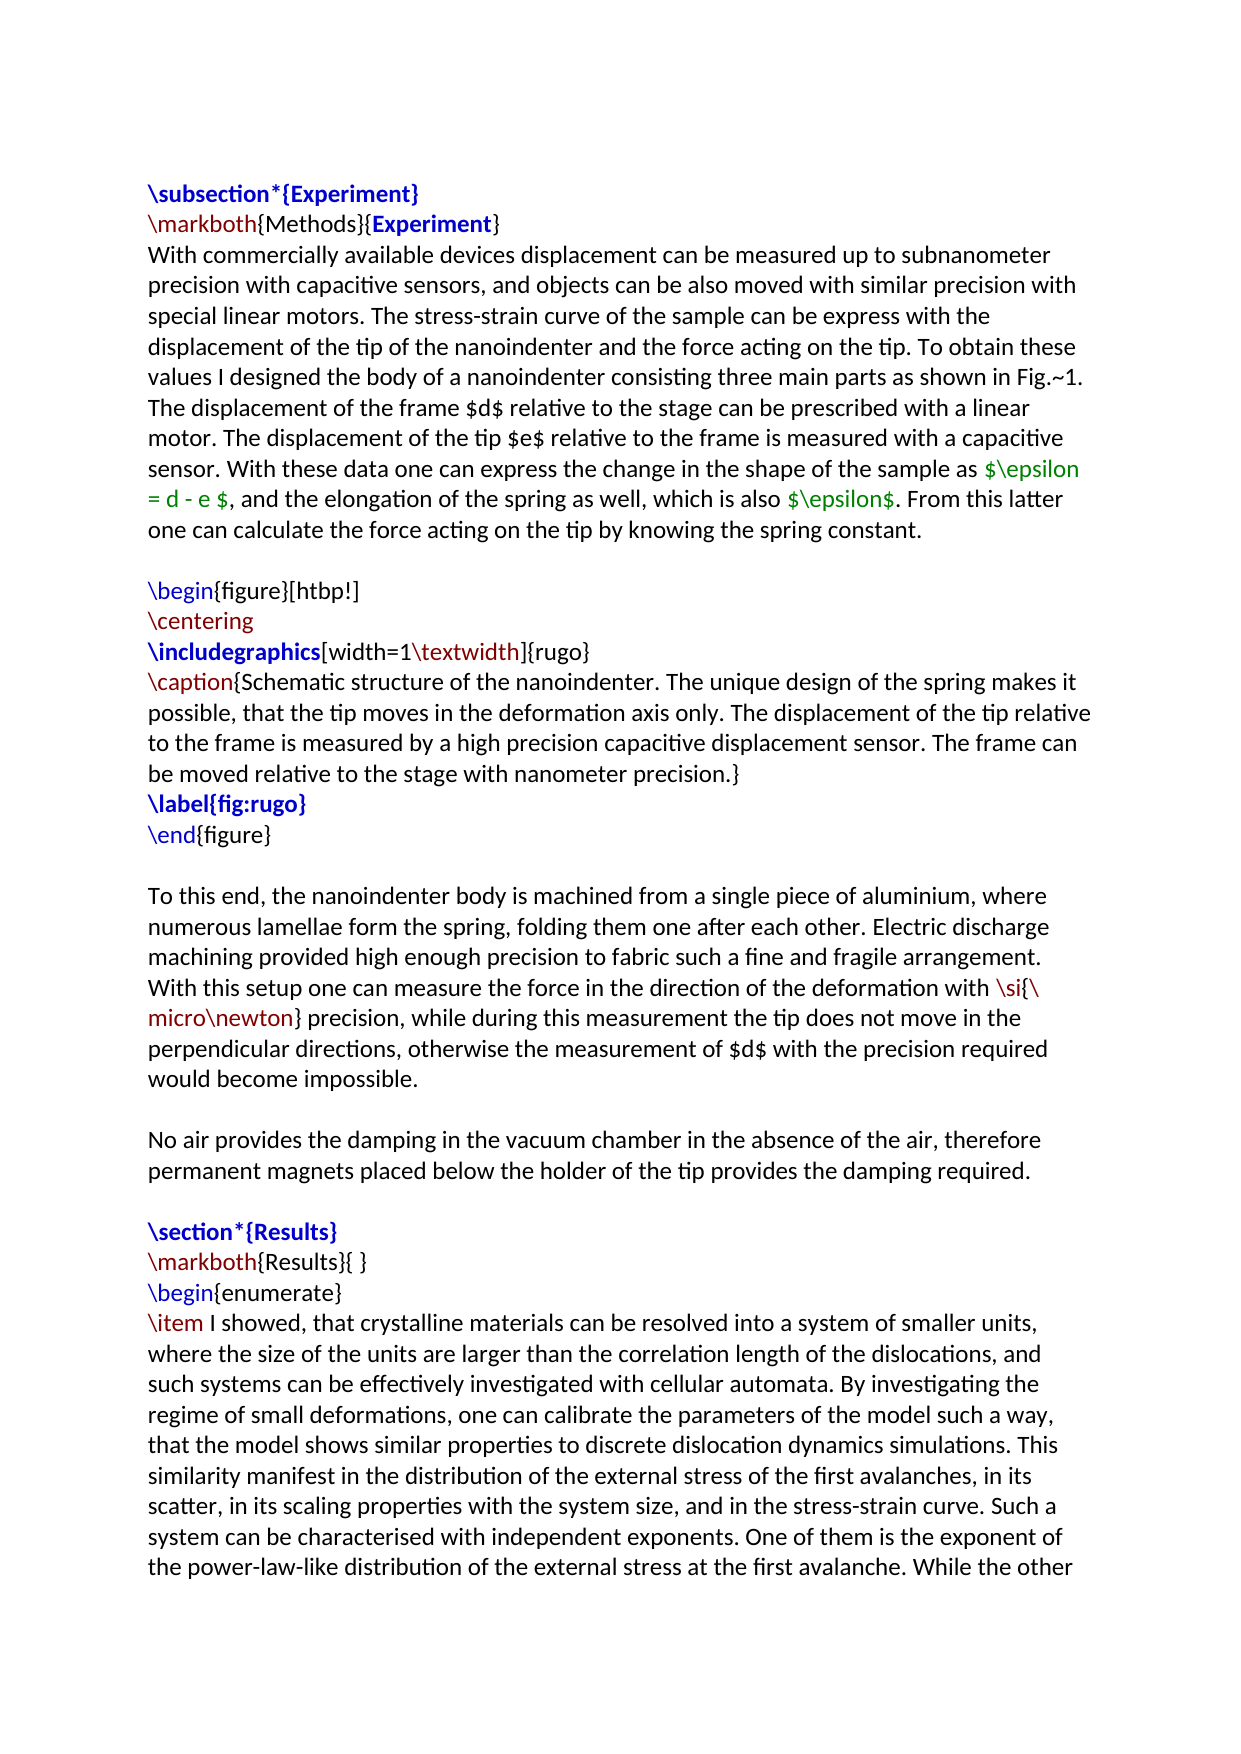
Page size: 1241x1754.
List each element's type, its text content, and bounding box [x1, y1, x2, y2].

text \begin{figure}[htbp!] [148, 575, 1093, 605]
text No air provides the damping in the vacuum chamber in the absence of the air, therefore permanent magnets placed below the holder of the tip provides the damping required. [148, 1124, 1093, 1185]
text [148, 1307, 1093, 1582]
text \subsection*{Experiment} [148, 178, 1093, 209]
text To this end, the nanoindenter body is machined from a single piece of aluminium, where numerous lamellae form the spring, folding them one after each other. Electric discharge machining provided high enough precision to fabric such a fine and fragile arrangement. With this setup one can measure the force in the direction of the deformation with \si{\micro\newton} precision, while during this measurement the tip does not move in the perpendicular directions, otherwise the measurement of $d$ with the precision required would become impossible. [148, 880, 1093, 1094]
text \markboth{Results}{ } [148, 1246, 1093, 1277]
text \includegraphics[width=1\textwidth]{rugo} [148, 636, 1093, 666]
text With commercially available devices displacement can be measured up to subnanometer precision with capacitive sensors, and objects can be also moved with similar precision with special linear motors. The stress-strain curve of the sample can be express with the displacement of the tip of the nanoindenter and the force acting on the tip. To obtain these values I designed the body of a nanoindenter consisting three main parts as shown in Fig.~1. The displacement of the frame $d$ relative to the stage can be prescribed with a linear motor. The displacement of the tip $e$ relative to the frame is measured with a capacitive sensor. With these data one can express the change in the shape of the sample as $\epsilon = d - e $, and the elongation of the spring as well, which is also $\epsilon$. From this latter one can calculate the force acting on the tip by knowing the spring constant. [148, 239, 1093, 544]
text \label{fig:rugo} [148, 788, 1093, 819]
text \begin{enumerate} [148, 1277, 1093, 1307]
text \centering [148, 605, 1093, 636]
text \markboth{Methods}{Experiment} [148, 209, 1093, 239]
text \end{figure} [148, 819, 1093, 849]
text \section*{Results} [148, 1216, 1093, 1246]
text \caption{Schematic structure of the nanoindenter. The unique design of the spring makes it possible, that the tip moves in the deformation axis only. The displacement of the tip relative to the frame is measured by a high precision capacitive displacement sensor. The frame can be moved relative to the stage with nanometer precision.} [148, 666, 1093, 788]
